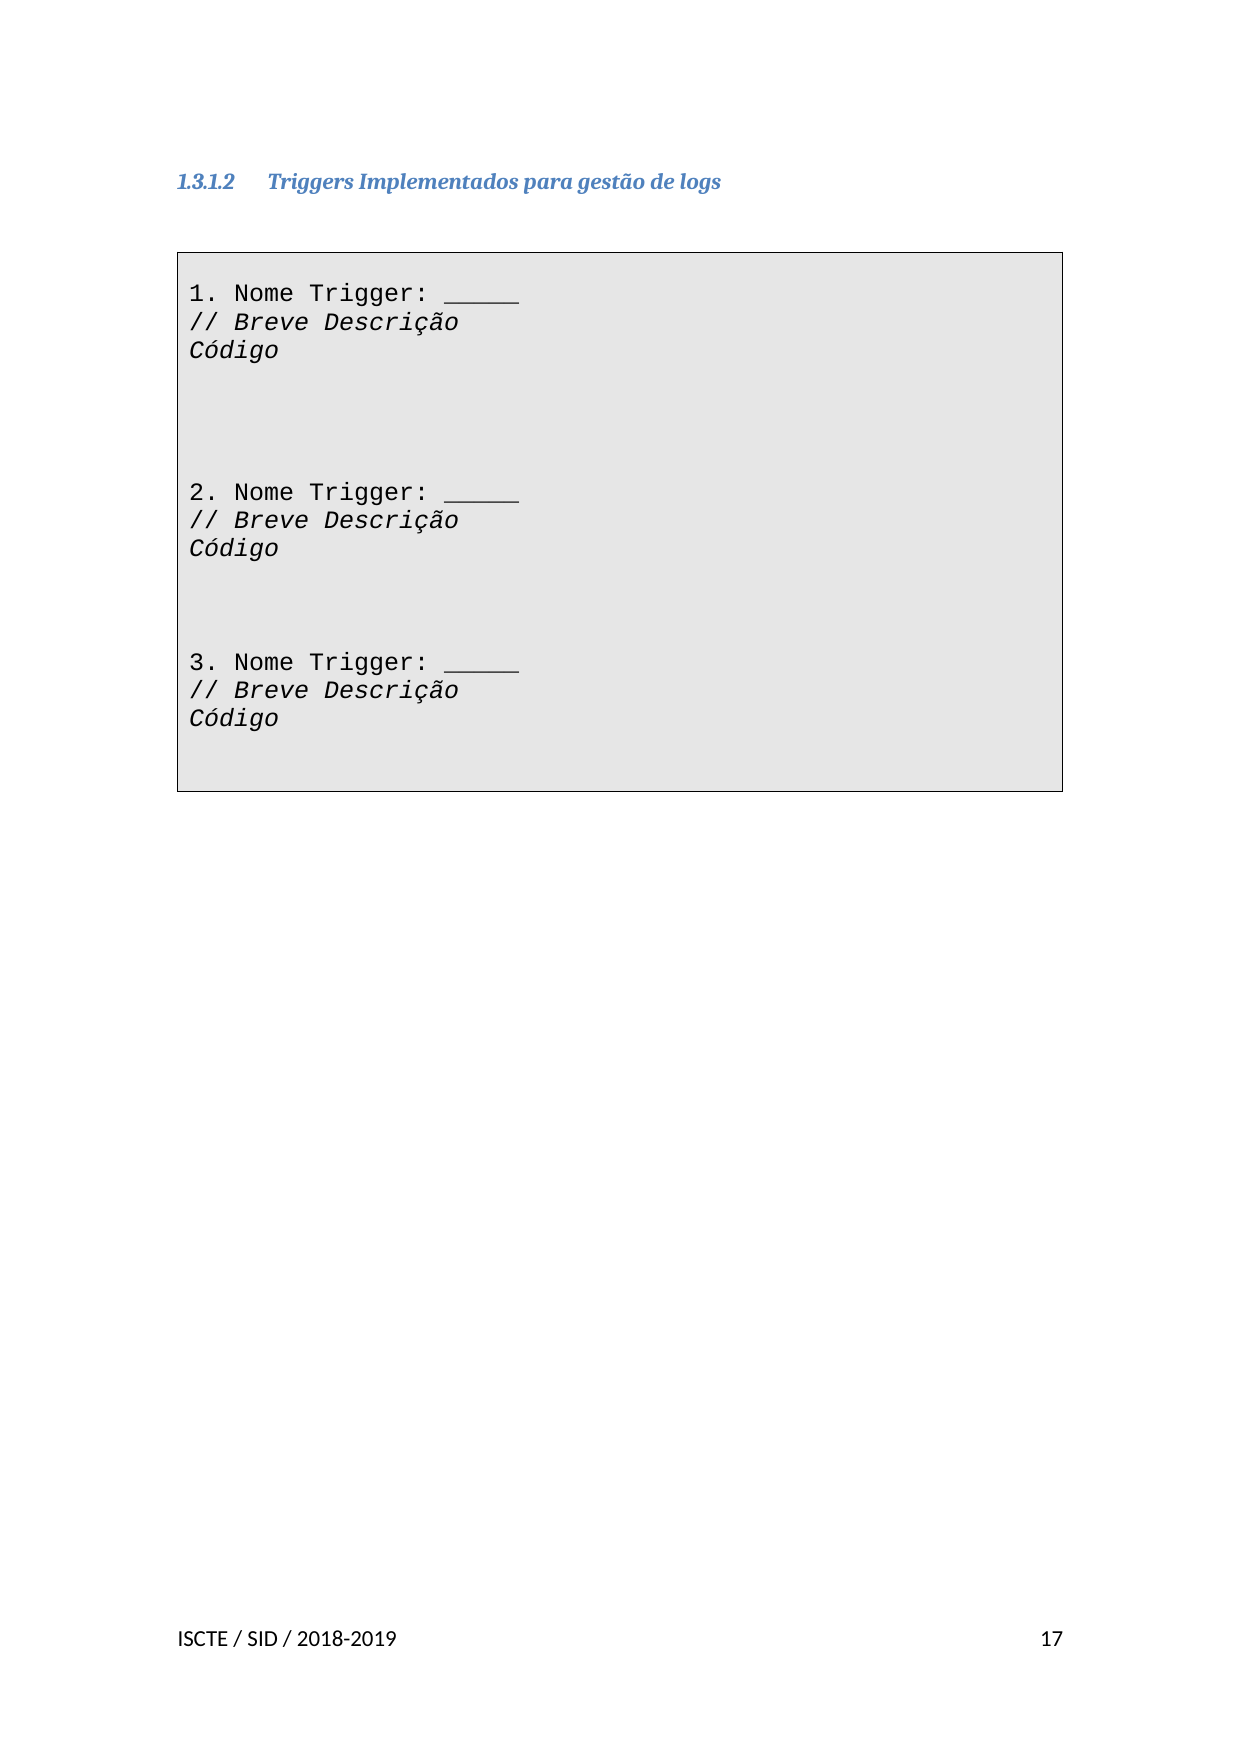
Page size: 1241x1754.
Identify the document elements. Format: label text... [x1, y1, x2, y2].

table_header 1. Nome Trigger: _____ // Breve Descrição Código 2. Nome Trigger: _____ // Breve Descrição Código 3. Nome Trigger: _____ // Breve Descrição Código [178, 253, 1062, 791]
subtitle Triggers Implementados para gestão de logs [177, 168, 1063, 195]
